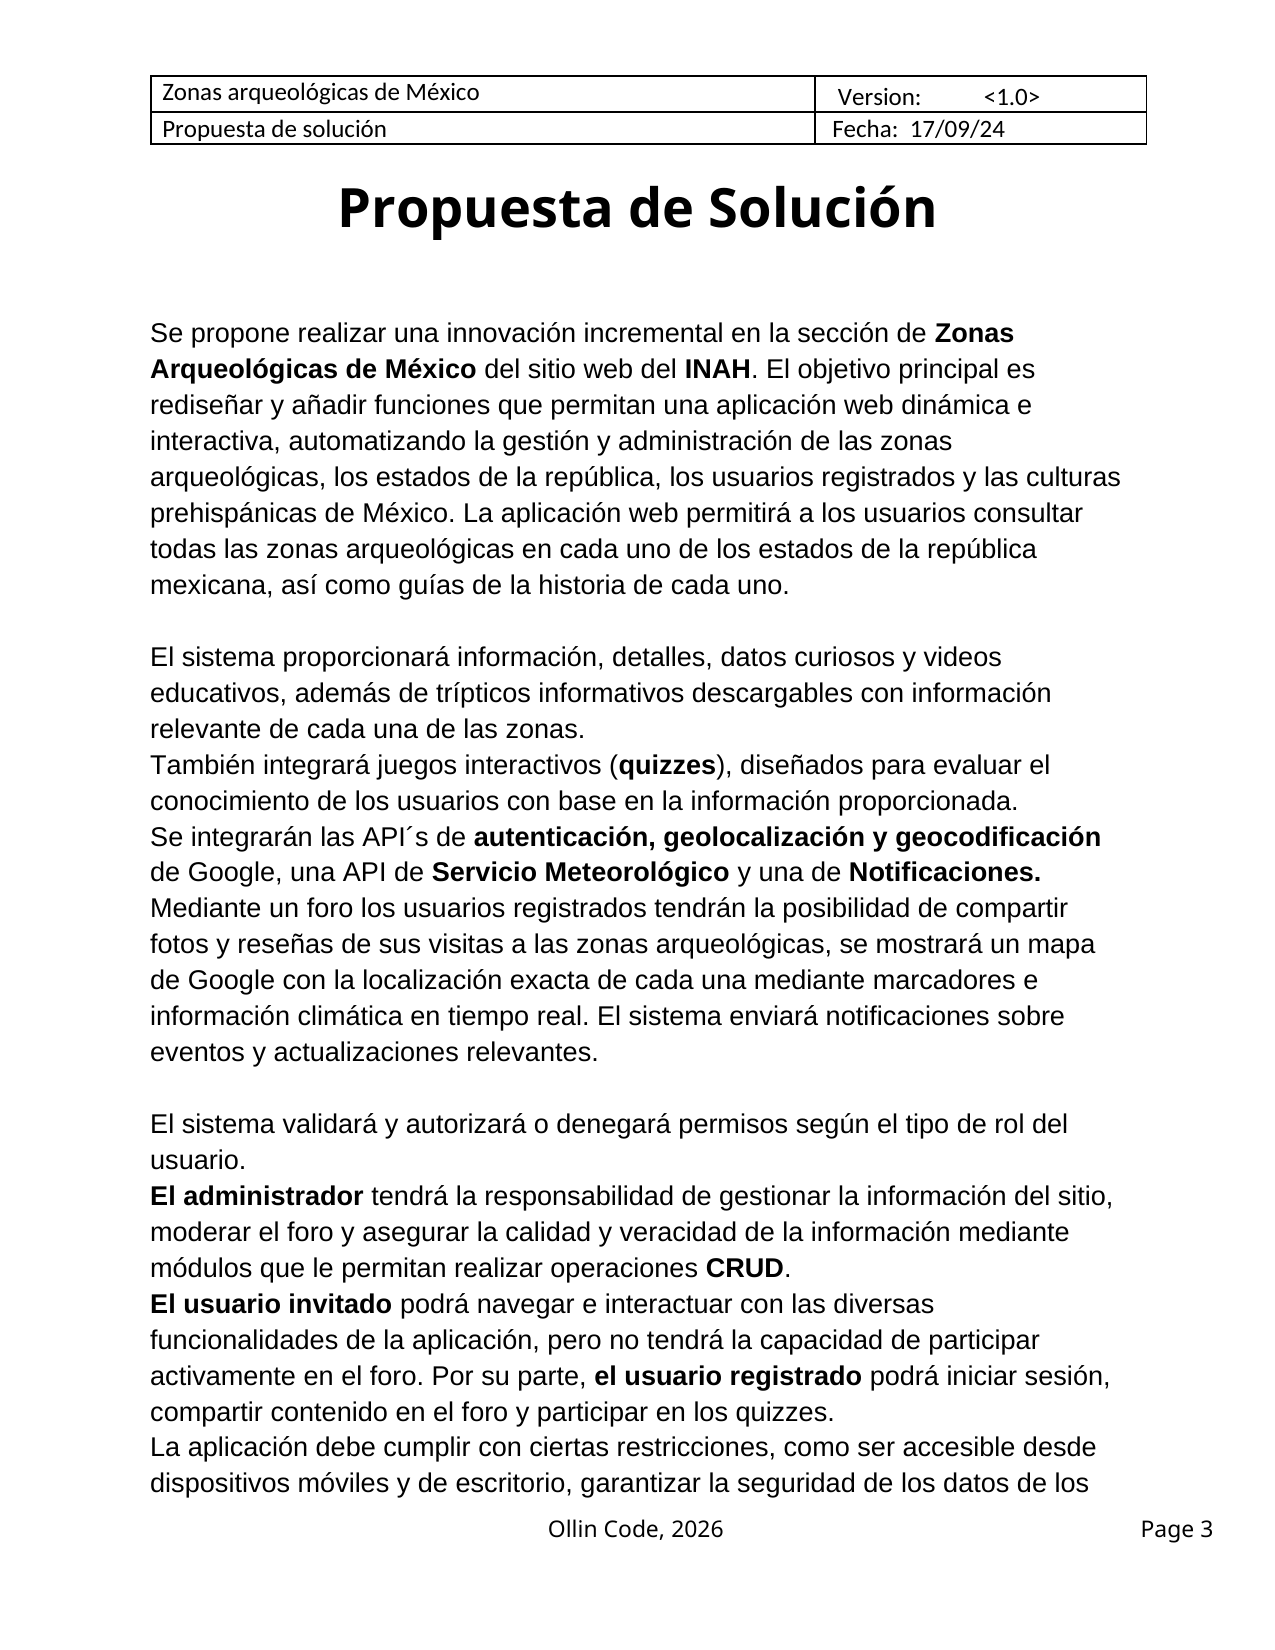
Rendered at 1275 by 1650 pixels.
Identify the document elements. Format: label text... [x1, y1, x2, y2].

text Se integrarán las API´s de autenticación, geolocalización y geocodificación de Google, una API de Servicio Meteorológico y una de Notificaciones. [150, 821, 1125, 888]
text El usuario invitado podrá navegar e interactuar con las diversas funcionalidades de la aplicación, pero no tendrá la capacidad de participar activamente en el foro. Por su parte, el usuario registrado podrá iniciar sesión, compartir contenido en el foro y participar en los quizzes. [150, 1288, 1125, 1427]
text Mediante un foro los usuarios registrados tendrán la posibilidad de compartir fotos y reseñas de sus visitas a las zonas arqueológicas, se mostrará un mapa de Google con la localización exacta de cada una mediante marcadores e información climática en tiempo real. El sistema enviará notificaciones sobre eventos y actualizaciones relevantes. [150, 892, 1125, 1067]
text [150, 1431, 1125, 1499]
text El administrador tendrá la responsabilidad de gestionar la información del sitio, moderar el foro y asegurar la calidad y veracidad de la información mediante módulos que le permitan realizar operaciones CRUD. [150, 1180, 1125, 1283]
text Se propone realizar una innovación incremental en la sección de Zonas Arqueológicas de México del sitio web del INAH. El objetivo principal es rediseñar y añadir funciones que permitan una aplicación web dinámica e interactiva, automatizando la gestión y administración de las zonas arqueológicas, los estados de la república, los usuarios registrados y las culturas prehispánicas de México. La aplicación web permitirá a los usuarios consultar todas las zonas arqueológicas en cada uno de los estados de la república mexicana, así como guías de la historia de cada uno. [150, 317, 1125, 600]
text El sistema proporcionará información, detalles, datos curiosos y videos educativos, además de trípticos informativos descargables con información relevante de cada una de las zonas. [150, 641, 1125, 744]
title Propuesta de Solución [150, 170, 1125, 244]
text También integrará juegos interactivos (quizzes), diseñados para evaluar el conocimiento de los usuarios con base en la información proporcionada. [150, 749, 1125, 816]
text El sistema validará y autorizará o denegará permisos según el tipo de rol del usuario. [150, 1108, 1125, 1175]
